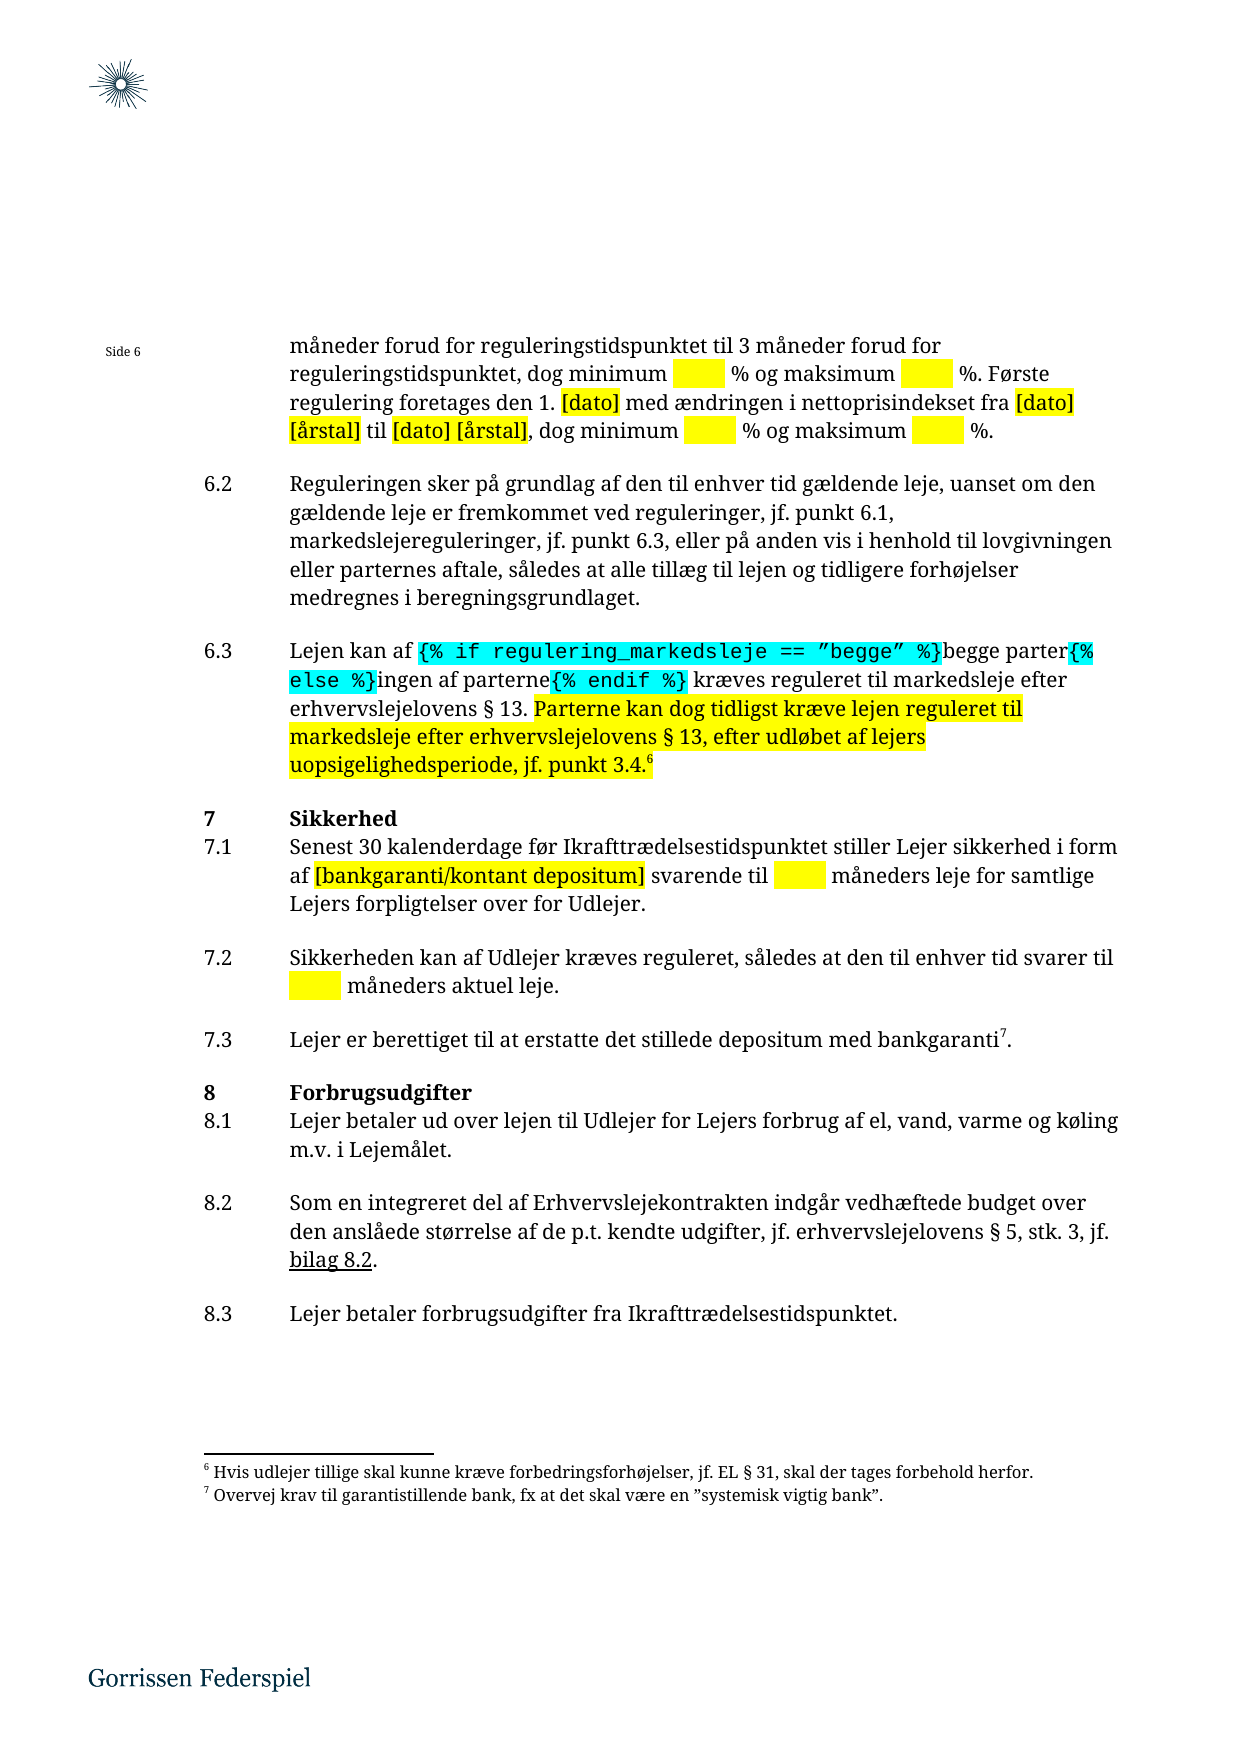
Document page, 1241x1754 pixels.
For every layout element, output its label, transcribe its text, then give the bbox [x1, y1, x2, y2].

text Lejen kan af {% if regulering_markedsleje == ”begge” %}begge parter{% else %}ingen af parterne{% endif %} kræves reguleret til markedsleje efter erhvervslejelovens § 13. Parterne kan dog tidligst kræve lejen reguleret til markedsleje efter erhvervslejelovens § 13, efter udløbet af lejers uopsigelighedsperiode, jf. punkt 3.4. [204, 637, 1122, 779]
subtitle Sikkerhed [204, 804, 1122, 832]
text Lejer betaler ud over lejen til Udlejer for Lejers forbrug af el, vand, varme og køling m.v. i Lejemålet. [204, 1107, 1122, 1163]
text Lejer er berettiget til at erstatte det stillede depositum med bankgaranti. [204, 1025, 1122, 1053]
text Senest 30 kalenderdage før Ikrafttrædelsestidspunktet stiller Lejer sikkerhed i form af [bankgaranti/kontant depositum] svarende til måneders leje for samtlige Lejers forpligtelser over for Udlejer. [204, 832, 1122, 918]
text Sikkerheden kan af Udlejer kræves reguleret, således at den til enhver tid svarer til måneders aktuel leje. [204, 943, 1122, 1000]
text Lejer betaler forbrugsudgifter fra Ikrafttrædelsestidspunktet. [204, 1299, 1122, 1327]
picture [88, 1667, 311, 1692]
subtitle Forbrugsudgifter [204, 1078, 1122, 1107]
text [204, 331, 1122, 444]
text Reguleringen sker på grundlag af den til enhver tid gældende leje, uanset om den gældende leje er fremkommet ved reguleringer, jf. punkt 6.1, markedslejereguleringer, jf. punkt 6.3, eller på anden vis i henhold til lovgivningen eller parternes aftale, således at alle tillæg til lejen og tidligere forhøjelser medregnes i beregningsgrundlaget. [204, 469, 1122, 612]
text Som en integreret del af Erhvervslejekontrakten indgår vedhæftede budget over den anslåede størrelse af de p.t. kendte udgifter, jf. erhvervslejelovens § 5, stk. 3, jf. bilag 8.2. [204, 1188, 1122, 1274]
picture [88, 59, 148, 109]
